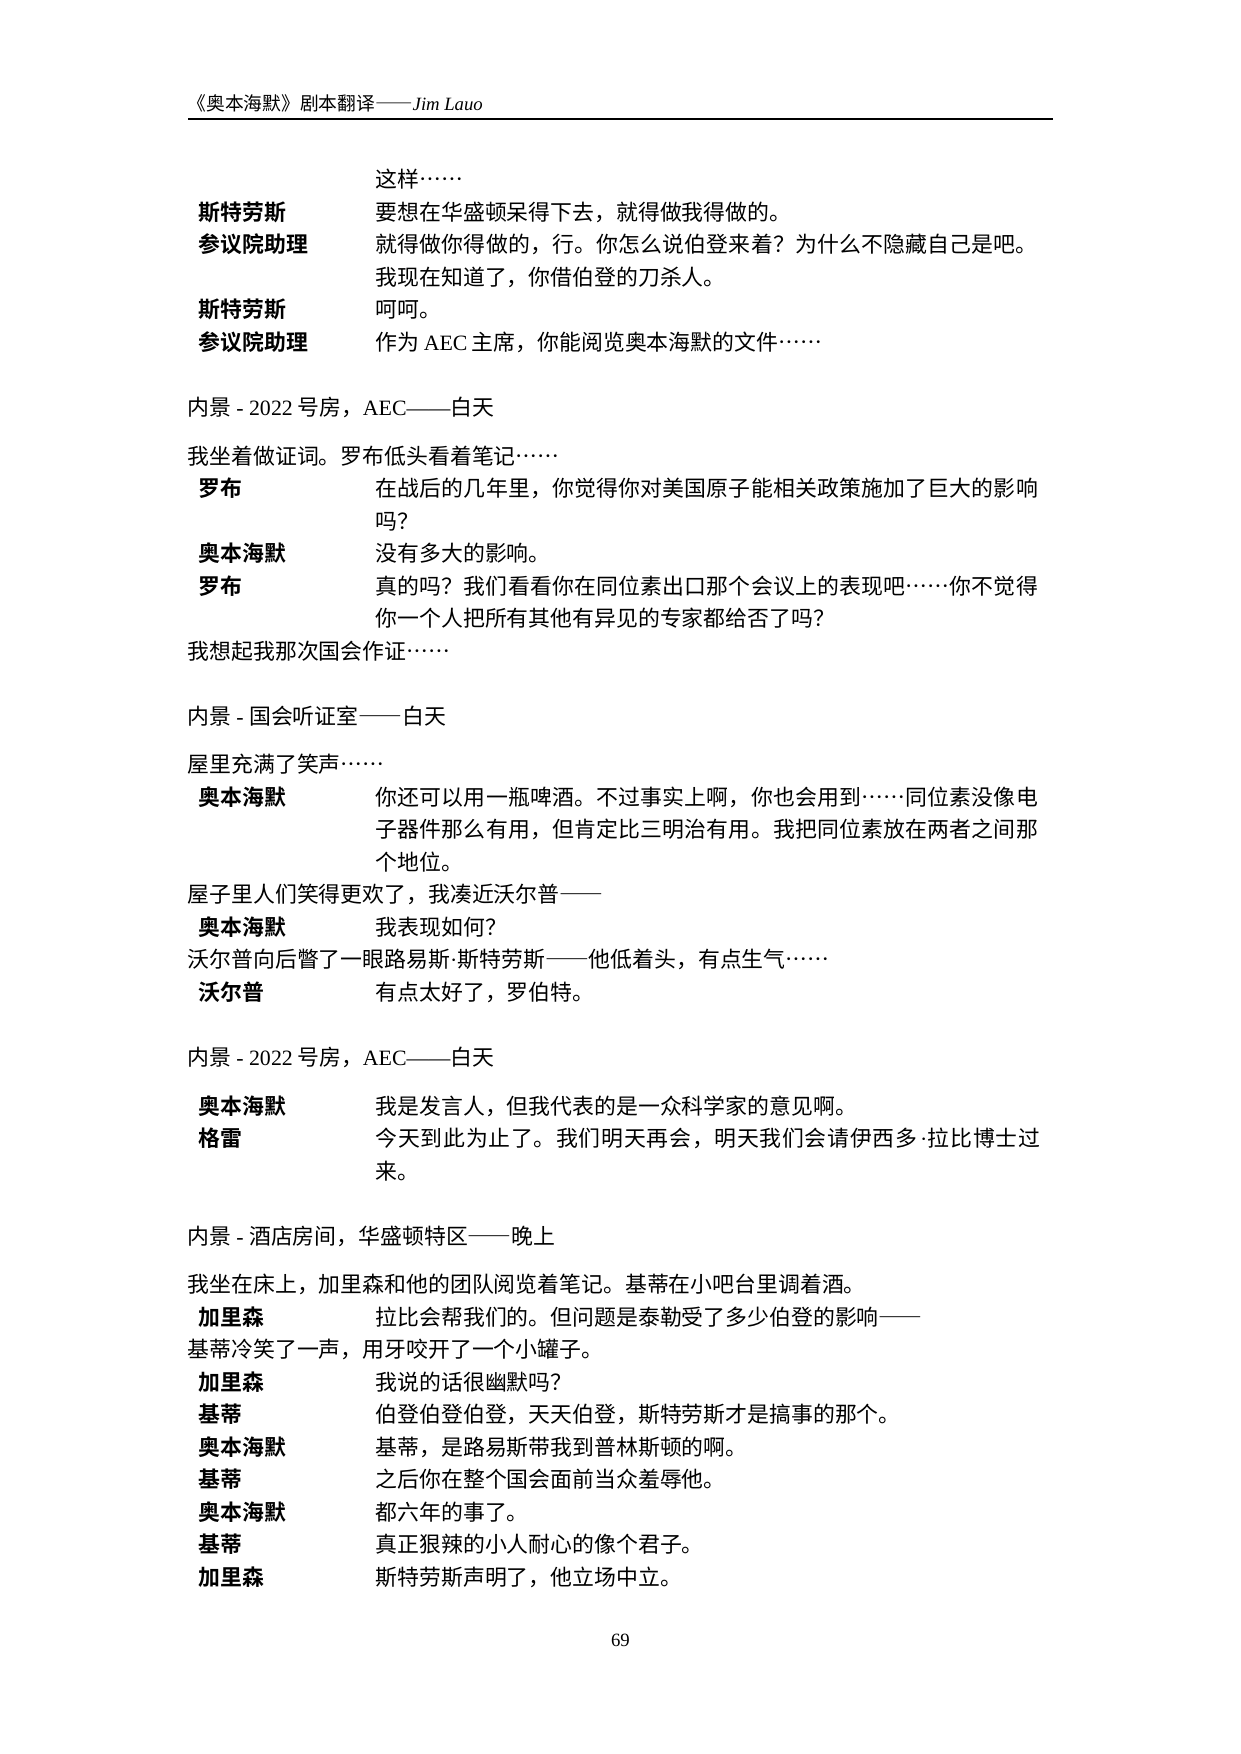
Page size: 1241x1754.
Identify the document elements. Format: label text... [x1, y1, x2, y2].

text 内景 - 2022号房，AEC——白天 [187, 389, 1053, 422]
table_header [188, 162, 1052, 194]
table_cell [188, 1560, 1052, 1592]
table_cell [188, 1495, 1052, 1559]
text 沃尔普向后瞥了一眼路易斯·斯特劳斯——他低着头，有点生气…… [187, 942, 1053, 974]
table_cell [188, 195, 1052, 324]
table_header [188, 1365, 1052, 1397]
text 内景 - 国会听证室——白天 [187, 698, 1053, 731]
text 我想起我那次国会作证…… [187, 633, 1053, 666]
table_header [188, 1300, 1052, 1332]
text 我坐在床上，加里森和他的团队阅览着笔记。基蒂在小吧台里调着酒。 [187, 1267, 1053, 1299]
text 内景 - 2022号房，AEC——白天 [187, 1039, 1053, 1072]
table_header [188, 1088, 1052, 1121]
text 我坐着做证词。罗布低头看着笔记…… [187, 438, 1053, 471]
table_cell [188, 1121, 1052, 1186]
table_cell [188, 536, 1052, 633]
text 屋里充满了笑声…… [187, 747, 1053, 779]
text 内景 - 酒店房间，华盛顿特区——晚上 [187, 1218, 1053, 1251]
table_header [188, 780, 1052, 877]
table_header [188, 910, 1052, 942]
text 基蒂冷笑了一声，用牙咬开了一个小罐子。 [187, 1332, 1053, 1364]
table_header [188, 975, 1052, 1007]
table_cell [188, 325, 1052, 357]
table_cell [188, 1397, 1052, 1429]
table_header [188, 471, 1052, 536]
text 屋子里人们笑得更欢了，我凑近沃尔普—— [187, 877, 1053, 909]
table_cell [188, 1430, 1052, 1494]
